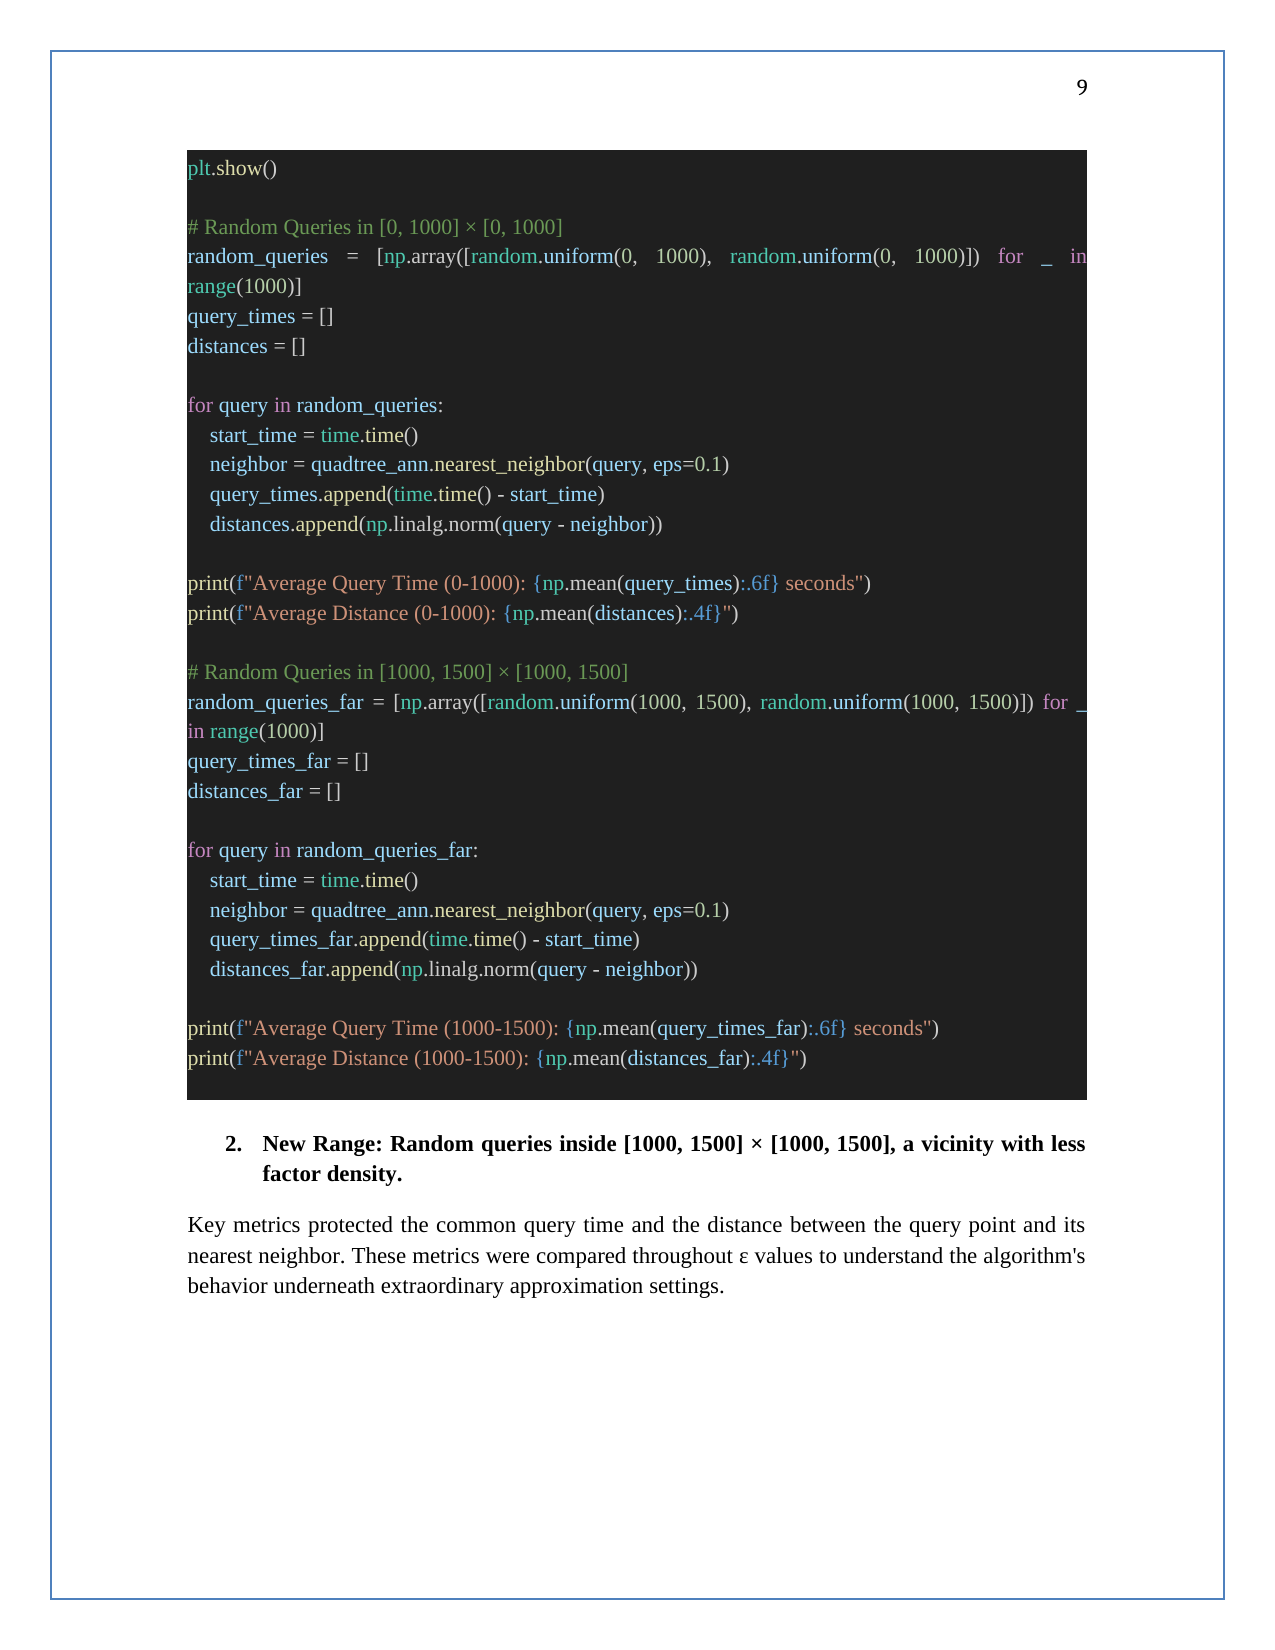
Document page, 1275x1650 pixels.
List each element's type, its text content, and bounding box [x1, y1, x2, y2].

text query_times_far = [] [187, 744, 1087, 773]
text # Random Queries in [0, 1000] × [0, 1000] [187, 209, 1087, 239]
text random_queries_far = [np.array([random.uniform(1000, 1500), random.uniform(1000, 1500)]) for _ in range(1000)] [187, 684, 1087, 744]
text neighbor = quadtree_ann.nearest_neighbor(query, eps=0.1) [187, 447, 1087, 477]
text plt.show() [187, 150, 1087, 180]
list New Range: Random queries inside [1000, 1500] × [1000, 1500], a vicinity with less factor density. [225, 1130, 1087, 1187]
text start_time = time.time() [187, 417, 1087, 447]
text neighbor = quadtree_ann.nearest_neighbor(query, eps=0.1) [187, 892, 1087, 922]
text distances_far.append(np.linalg.norm(query - neighbor)) [187, 952, 1087, 981]
text print(f"Average Distance (0-1000): {np.mean(distances):.4f}") [187, 595, 1087, 625]
text # Random Queries in [1000, 1500] × [1000, 1500] [187, 655, 1087, 684]
text Key metrics protected the common query time and the distance between the query point and its nearest neighbor. These metrics were compared throughout ε values to understand the algorithm's behavior underneath extraordinary approximation settings. [187, 1211, 1087, 1298]
text distances = [] [187, 328, 1087, 358]
text distances.append(np.linalg.norm(query - neighbor)) [187, 506, 1087, 536]
text print(f"Average Query Time (1000-1500): {np.mean(query_times_far):.6f} seconds") [187, 1011, 1087, 1041]
text query_times_far.append(time.time() - start_time) [187, 922, 1087, 952]
text for query in random_queries: [187, 387, 1087, 417]
text random_queries = [np.array([random.uniform(0, 1000), random.uniform(0, 1000)]) for _ in range(1000)] [187, 239, 1087, 298]
text print(f"Average Distance (1000-1500): {np.mean(distances_far):.4f}") [187, 1041, 1087, 1070]
text print(f"Average Query Time (0-1000): {np.mean(query_times):.6f} seconds") [187, 566, 1087, 595]
text for query in random_queries_far: [187, 833, 1087, 862]
text distances_far = [] [187, 773, 1087, 803]
text query_times.append(time.time() - start_time) [187, 477, 1087, 506]
text query_times = [] [187, 298, 1087, 328]
text start_time = time.time() [187, 862, 1087, 892]
